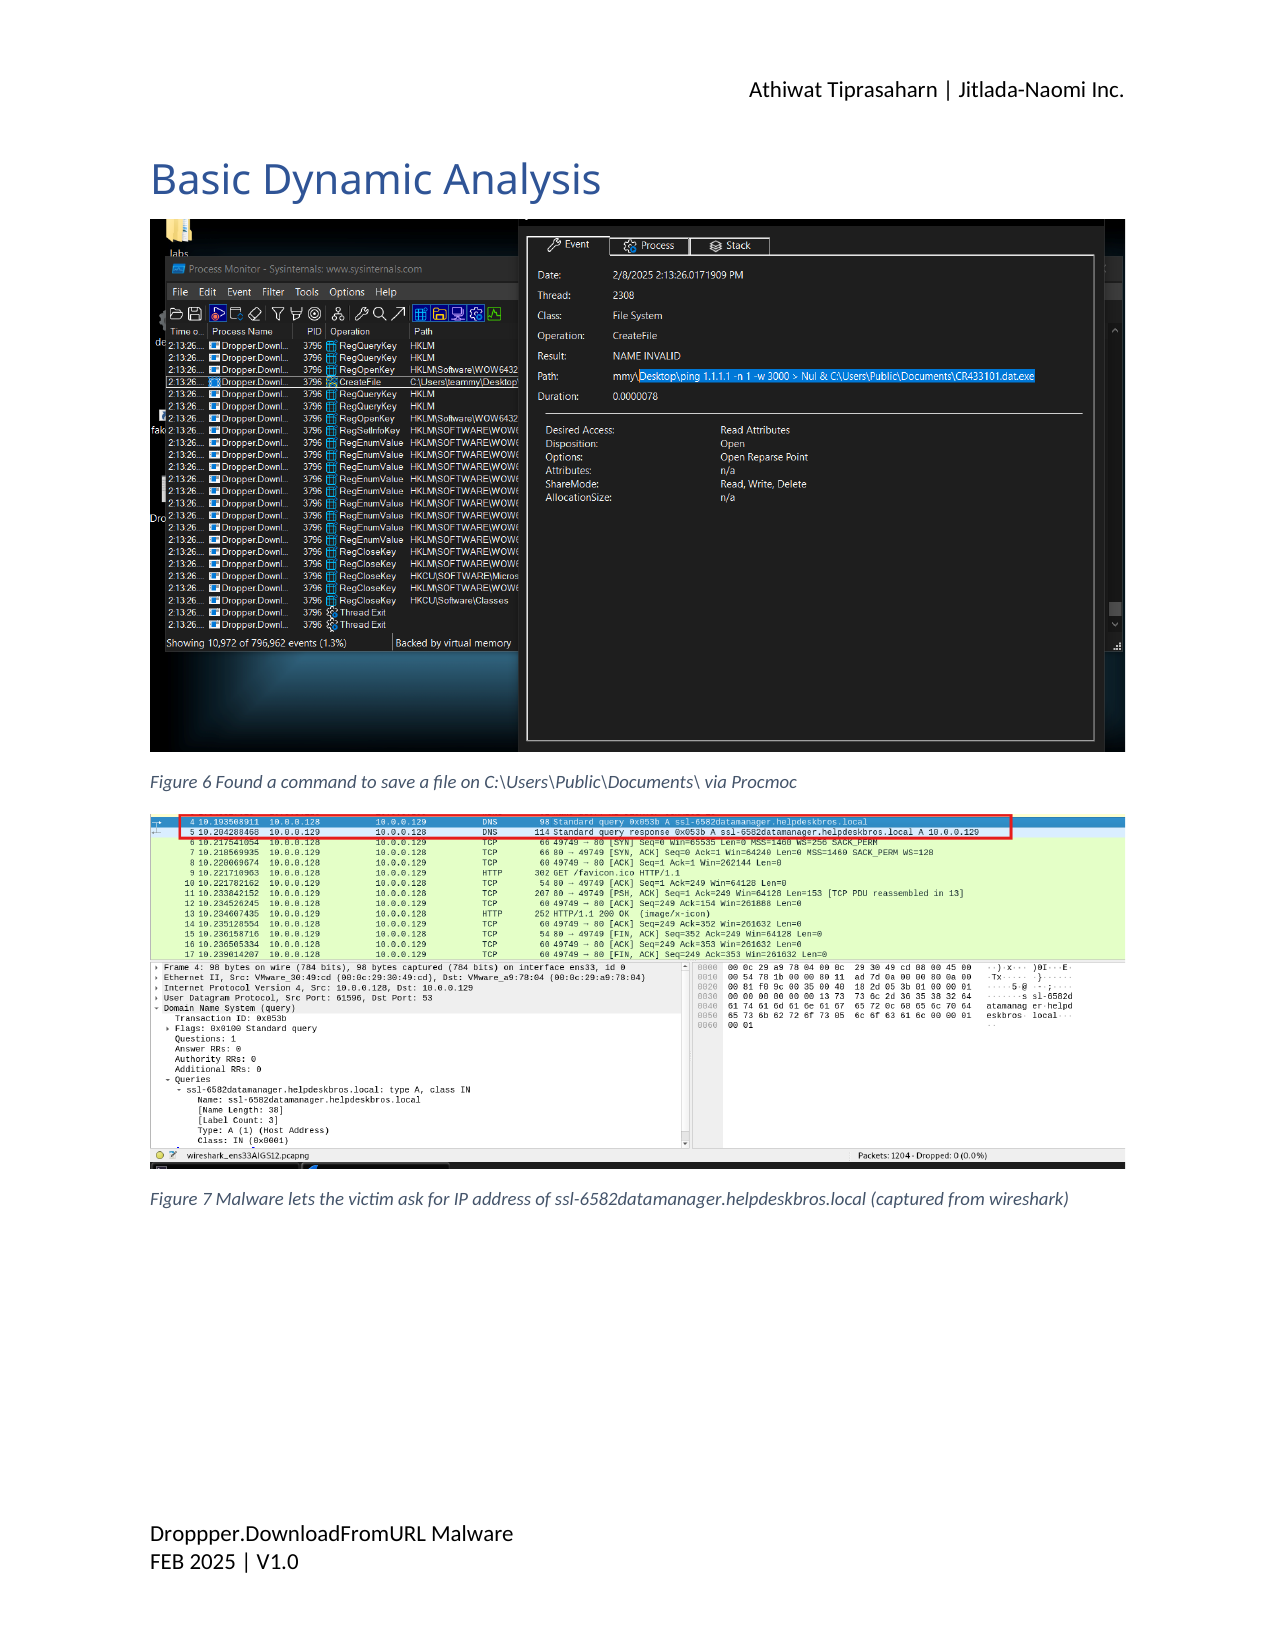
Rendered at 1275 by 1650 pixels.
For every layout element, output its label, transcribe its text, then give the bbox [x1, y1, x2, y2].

picture [150, 219, 1125, 752]
picture [150, 814, 1125, 1169]
subtitle Basic Dynamic Analysis [150, 150, 1125, 207]
